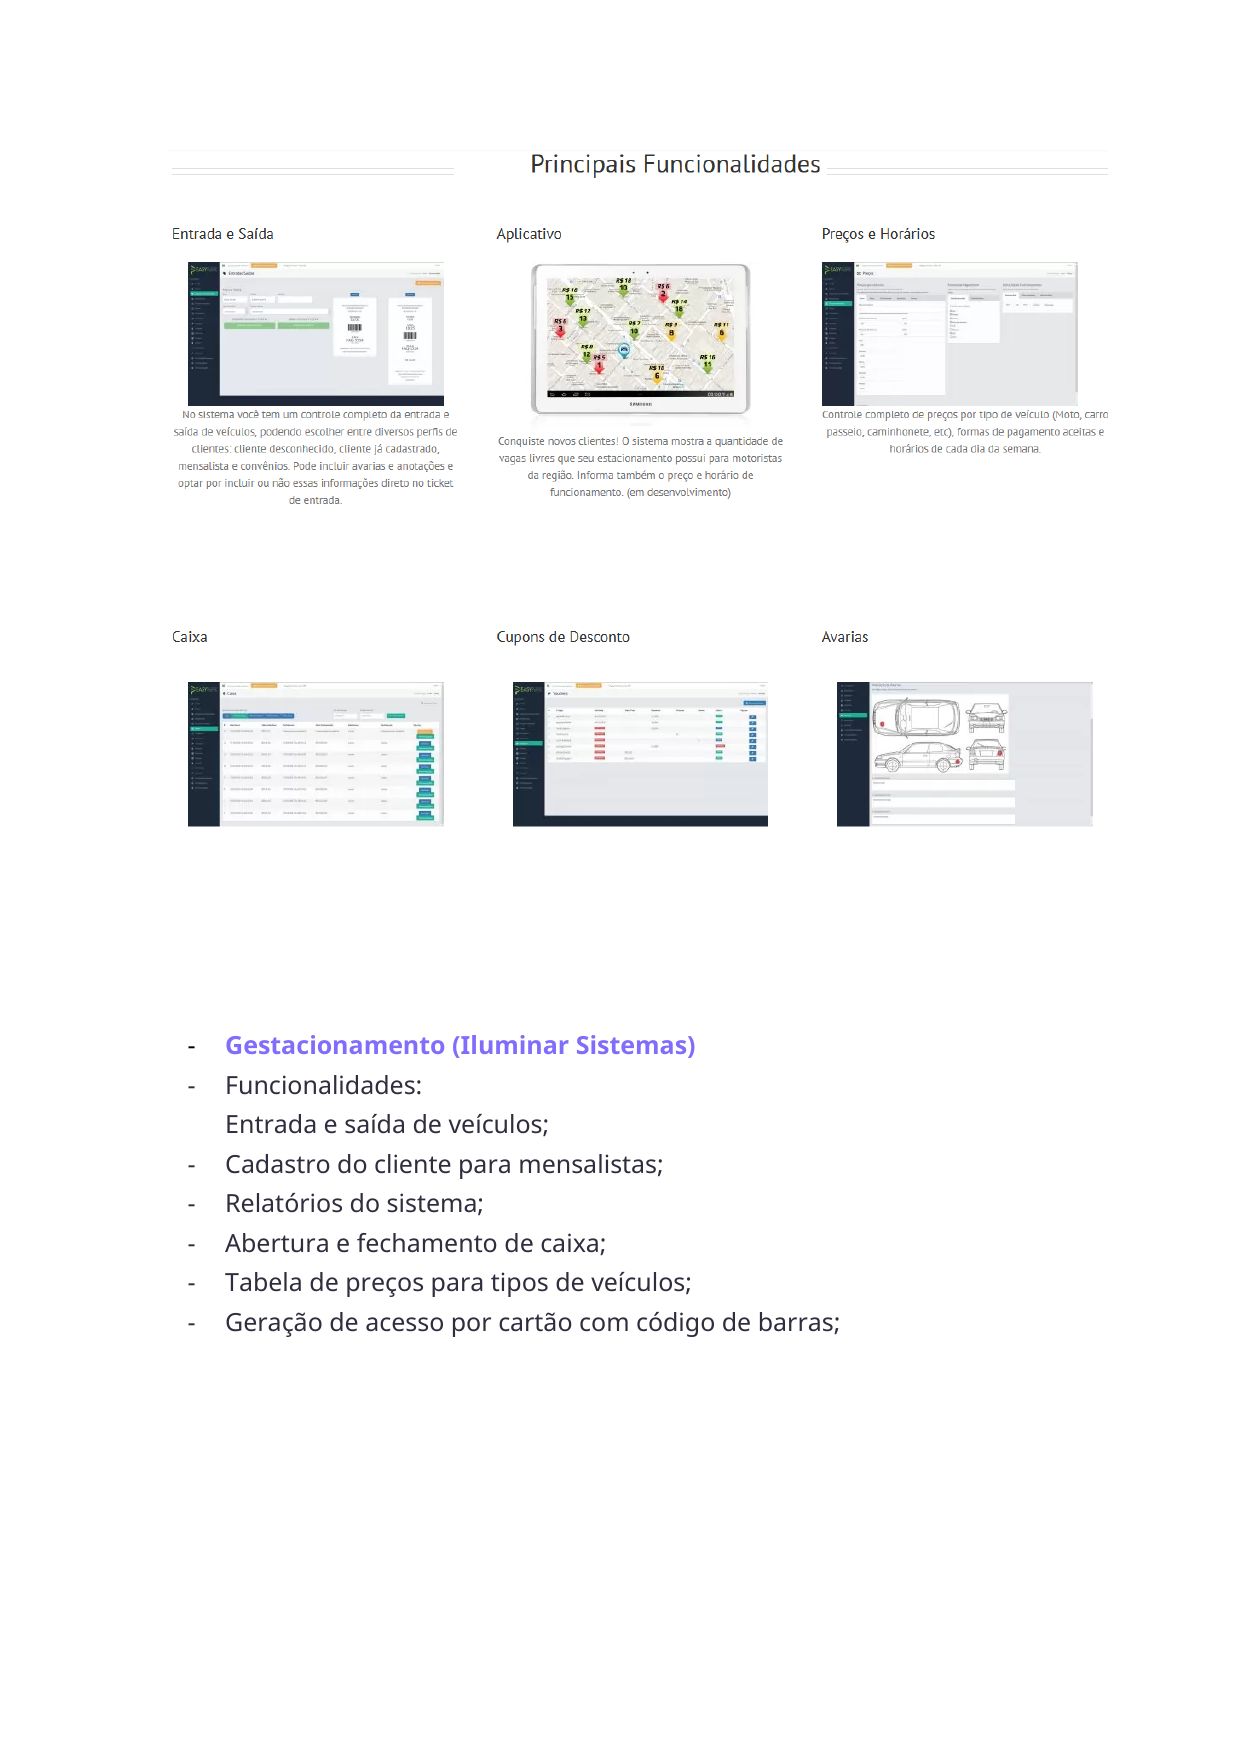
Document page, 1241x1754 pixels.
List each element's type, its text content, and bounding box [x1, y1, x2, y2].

list Abertura e fechamento de caixa; [187, 1225, 1090, 1259]
list Relatórios do sistema; [187, 1186, 1090, 1220]
list Geração de acesso por cartão com código de barras; [187, 1304, 1090, 1338]
list Gestacionamento (Iluminar Sistemas) [187, 1028, 1090, 1062]
list Cadastro do cliente para mensalistas; [187, 1146, 1090, 1181]
list Tabela de preços para tipos de veículos; [187, 1265, 1090, 1299]
list Funcionalidades: Entrada e saída de veículos; [187, 1067, 1090, 1141]
